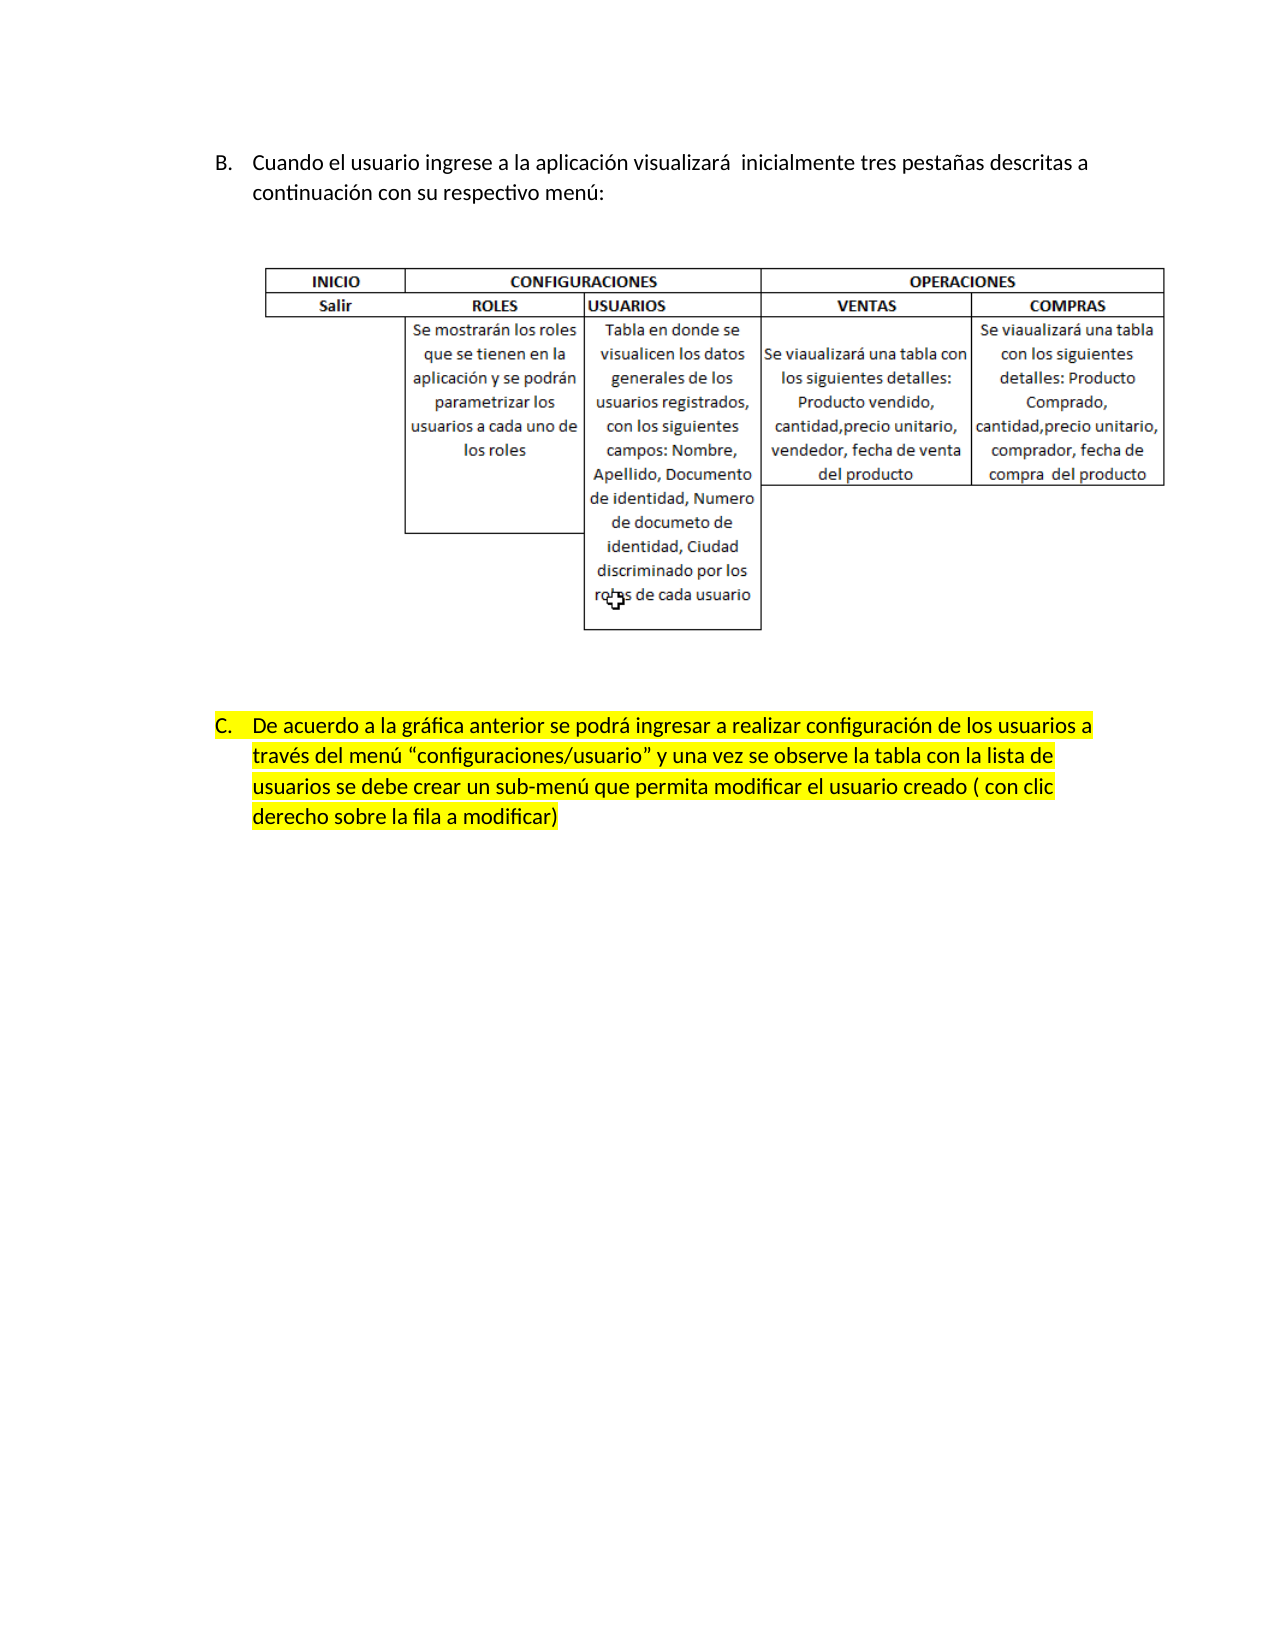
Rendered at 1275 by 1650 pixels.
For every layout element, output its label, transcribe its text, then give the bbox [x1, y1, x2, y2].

picture [252, 238, 1173, 646]
list Cuando el usuario ingrese a la aplicación visualizará inicialmente tres pestañas descritas a continuación con su respectivo menú: [215, 148, 1098, 206]
list De acuerdo a la gráfica anterior se podrá ingresar a realizar configuración de los usuarios a través del menú “configuraciones/usuario” y una vez se observe la tabla con la lista de usuarios se debe crear un sub-menú que permita modificar el usuario creado ( con clic derecho sobre la fila a modificar) [215, 711, 1098, 830]
